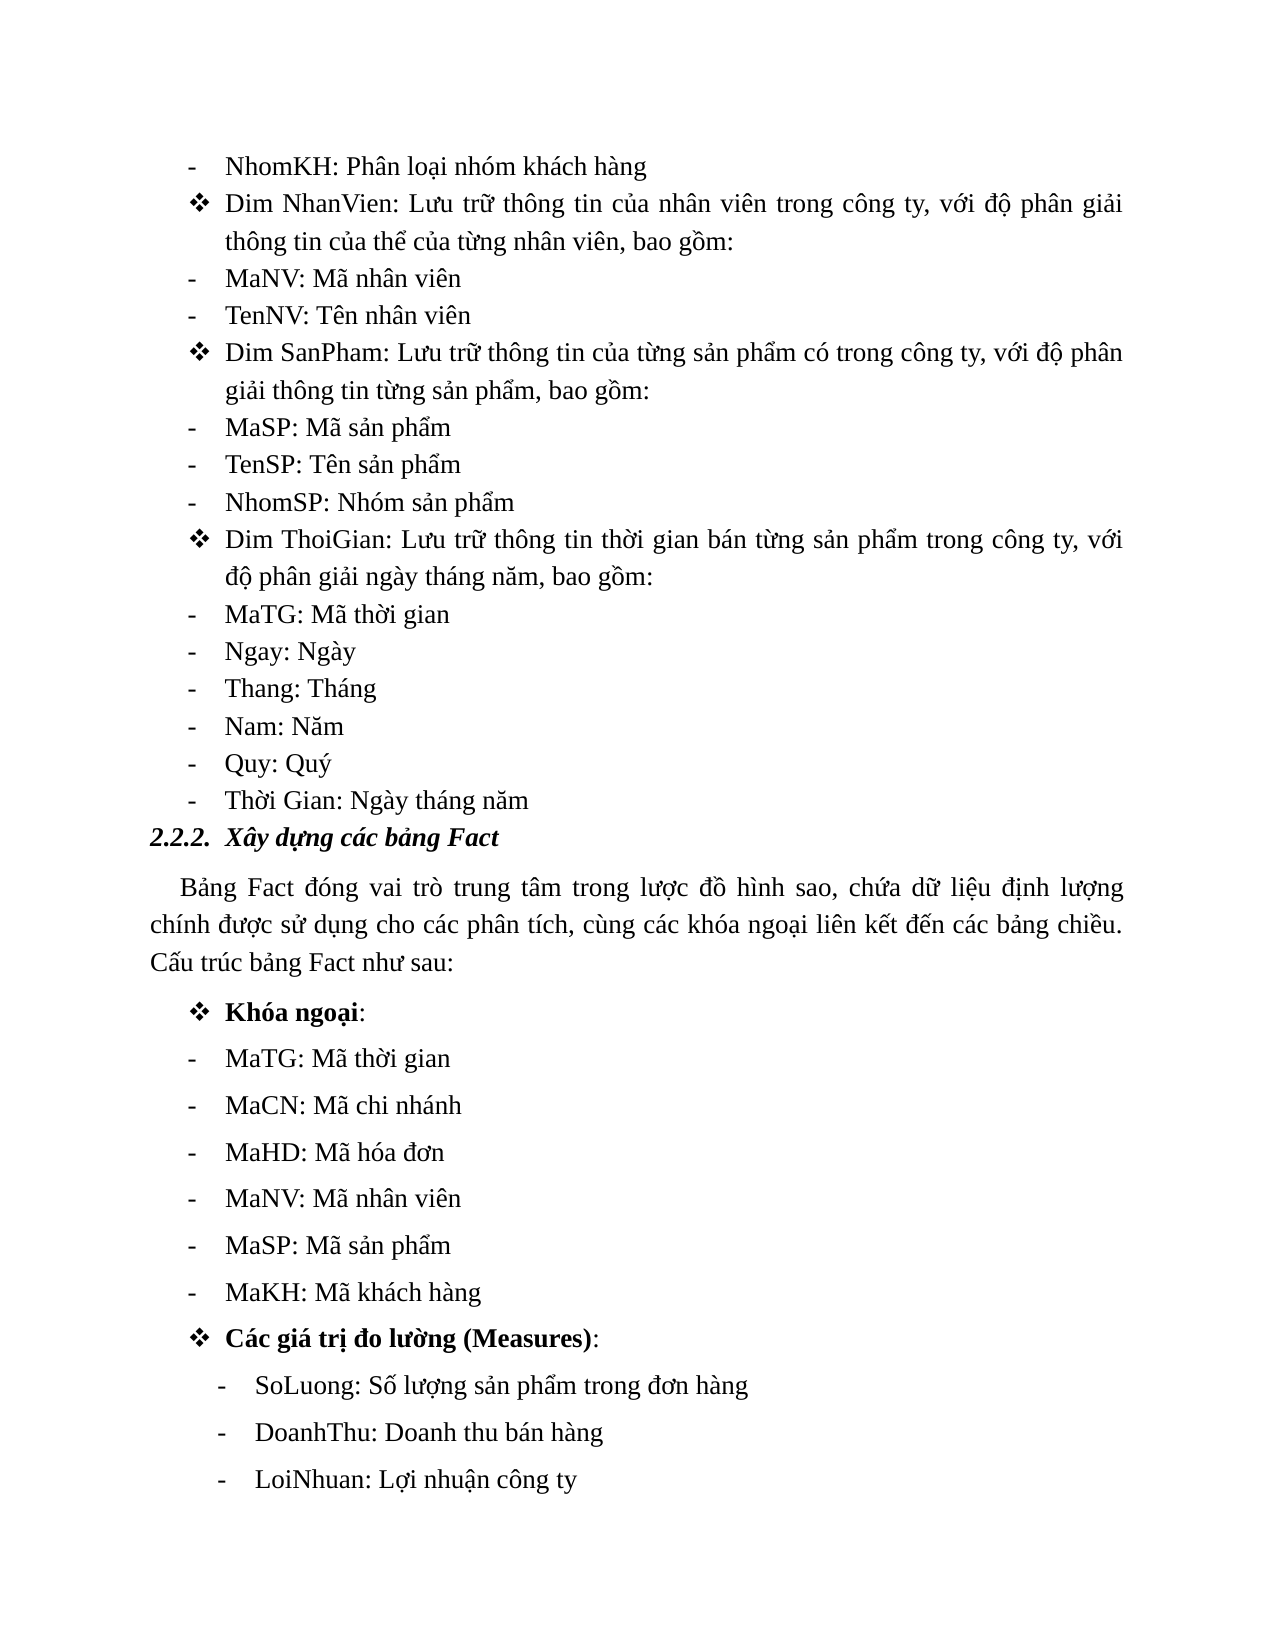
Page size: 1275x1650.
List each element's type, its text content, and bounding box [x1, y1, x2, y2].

list TenNV: Tên nhân viên [187, 299, 1125, 330]
list SoLuong: Số lượng sản phẩm trong đơn hàng [217, 1369, 1125, 1401]
list Khóa ngoại: [187, 996, 1125, 1027]
list MaSP: Mã sản phẩm [187, 1229, 1125, 1260]
list Nam: Năm [187, 710, 1125, 741]
list MaNV: Mã nhân viên [187, 262, 1125, 293]
list TenSP: Tên sản phẩm [187, 448, 1125, 480]
list MaTG: Mã thời gian [187, 598, 1125, 629]
list Thang: Tháng [187, 672, 1125, 703]
list Xây dựng các bảng Fact [150, 822, 1125, 853]
list Thời Gian: Ngày tháng năm [187, 784, 1125, 815]
list MaSP: Mã sản phẩm [187, 411, 1125, 442]
list MaCN: Mã chi nhánh [187, 1089, 1125, 1120]
list Ngay: Ngày [187, 635, 1125, 666]
list Các giá trị đo lường (Measures): [187, 1323, 1125, 1354]
list NhomSP: Nhóm sản phẩm [187, 486, 1125, 517]
list Dim ThoiGian: Lưu trữ thông tin thời gian bán từng sản phẩm trong công ty, với độ phân giải ngày tháng năm, bao gồm: [187, 523, 1125, 592]
list MaHD: Mã hóa đơn [187, 1136, 1125, 1167]
list LoiNhuan: Lợi nhuận công ty [217, 1463, 1125, 1494]
list DoanhThu: Doanh thu bán hàng [217, 1416, 1125, 1447]
list MaTG: Mã thời gian [187, 1043, 1125, 1074]
list Dim NhanVien: Lưu trữ thông tin của nhân viên trong công ty, với độ phân giải thông tin của thể của từng nhân viên, bao gồm: [187, 187, 1125, 256]
list NhomKH: Phân loại nhóm khách hàng [187, 150, 1125, 181]
list MaNV: Mã nhân viên [187, 1183, 1125, 1214]
list Dim SanPham: Lưu trữ thông tin của từng sản phẩm có trong công ty, với độ phân giải thông tin từng sản phẩm, bao gồm: [187, 337, 1125, 405]
text Bảng Fact đóng vai trò trung tâm trong lược đồ hình sao, chứa dữ liệu định lượng chính được sử dụng cho các phân tích, cùng các khóa ngoại liên kết đến các bảng chiều. Cấu trúc bảng Fact như sau: [150, 871, 1125, 977]
list MaKH: Mã khách hàng [187, 1276, 1125, 1307]
list Quy: Quý [187, 747, 1125, 778]
